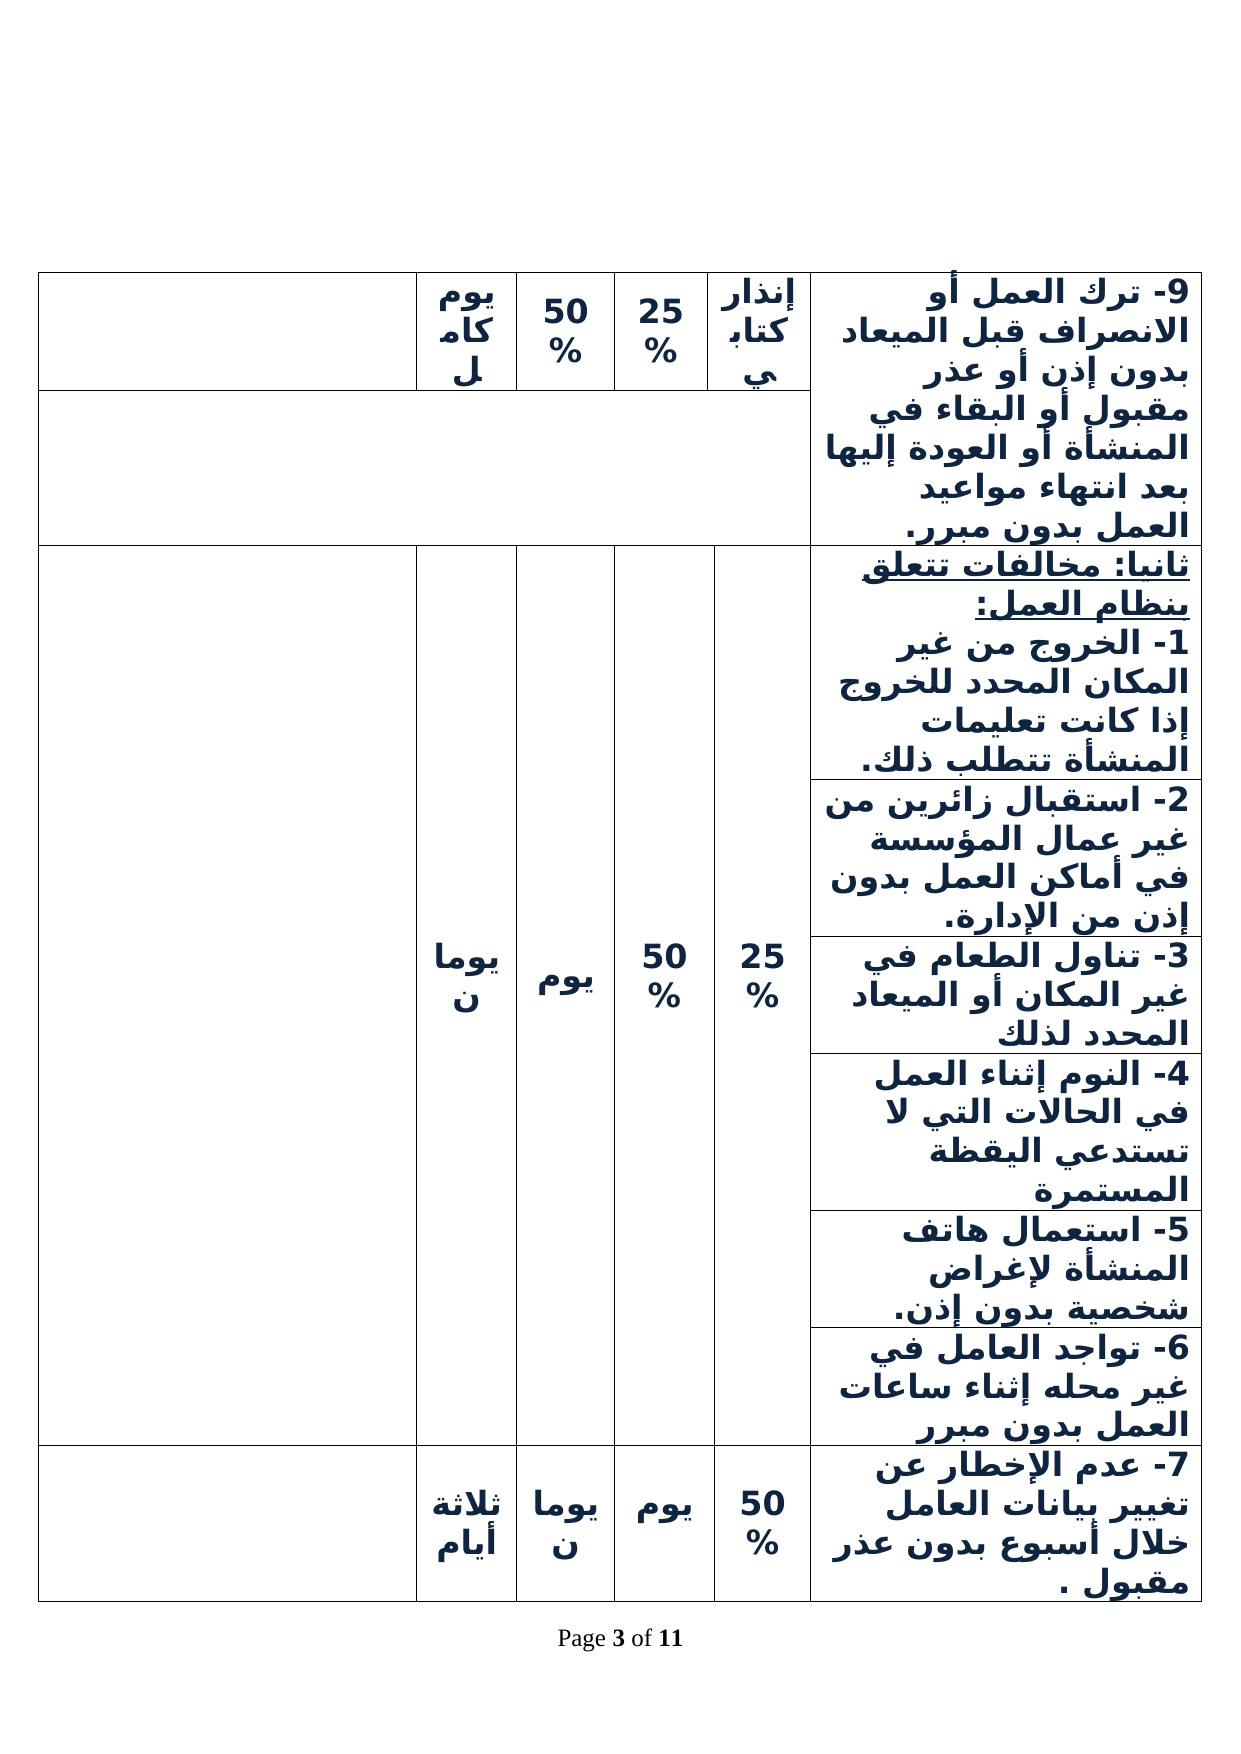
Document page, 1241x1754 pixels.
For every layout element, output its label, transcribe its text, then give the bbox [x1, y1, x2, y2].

table_cell 50% [517, 273, 614, 389]
table_cell يوم كامل [417, 273, 516, 389]
table_cell 25% [615, 273, 707, 389]
table_cell [39, 391, 810, 545]
table_cell 4- النوم إثناء العمل في الحالات التي لا تستدعي اليقظة المستمرة [811, 1054, 1201, 1209]
table_cell ثلاثة أيام [417, 1446, 516, 1601]
table_cell إنذار كتابي [708, 273, 810, 389]
table_cell ثانيا: مخالفات تتعلق بنظام العمل: 1- الخروج من غير المكان المحدد للخروج إذا كانت تعليمات المنشأة تتطلب ذلك. [811, 546, 1201, 779]
table_cell يومان [417, 546, 516, 1445]
table_cell يومان [517, 1446, 614, 1601]
table_cell يوم [615, 1446, 714, 1601]
table_cell 50% [715, 1446, 810, 1601]
table_cell 9- ترك العمل أو الانصراف قبل الميعاد بدون إذن أو عذر مقبول أو البقاء في المنشأة أو العودة إليها بعد انتهاء مواعيد العمل بدون مبرر. [811, 273, 1201, 545]
table_cell 7- عدم الإخطار عن تغيير بيانات العامل خلال أسبوع بدون عذر مقبول . [811, 1446, 1201, 1601]
table_cell 25% [715, 546, 810, 1445]
table_cell [39, 1446, 416, 1601]
table_cell 5- استعمال هاتف المنشأة لإغراض شخصية بدون إذن. [811, 1211, 1201, 1327]
table_cell [39, 273, 416, 389]
table_cell يوم [517, 546, 614, 1445]
table_cell 3- تناول الطعام في غير المكان أو الميعاد المحدد لذلك [811, 937, 1201, 1053]
table_cell 50% [615, 546, 714, 1445]
table_cell 6- تواجد العامل في غير محله إثناء ساعات العمل بدون مبرر [811, 1328, 1201, 1445]
table_cell 2- استقبال زائرين من غير عمال المؤسسة في أماكن العمل بدون إذن من الإدارة. [811, 780, 1201, 936]
table_cell [39, 546, 416, 1445]
